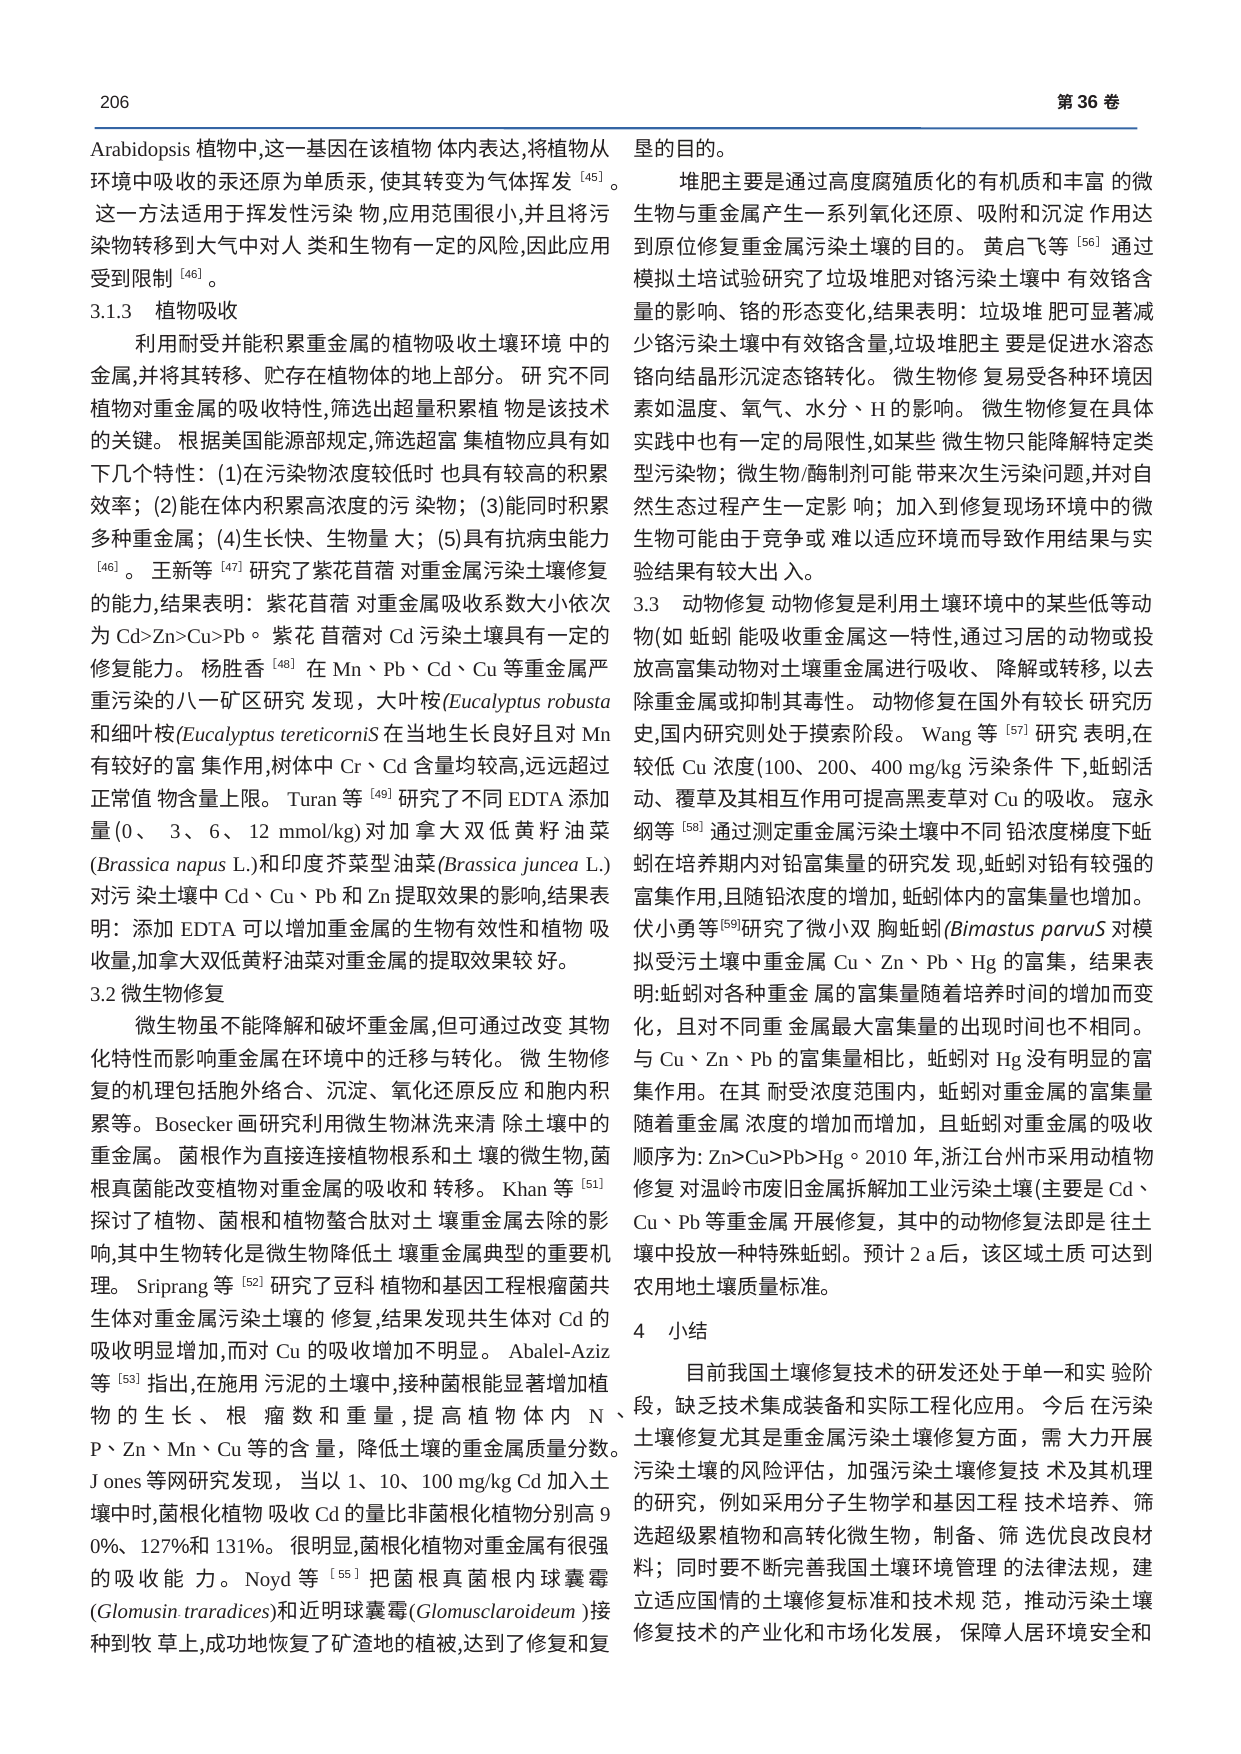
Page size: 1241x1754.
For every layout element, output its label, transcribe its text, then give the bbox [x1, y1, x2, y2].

text 利用耐受并能积累重金属的植物吸收土壤环境 中的金属,并将其转移、贮存在植物体的地上部分。 研 究不同植物对重金属的吸收特性,筛选出超量积累植 物是该技术的关键。 根据美国能源部规定,筛选超富 集植物应具有如下几个特性：(1)在污染物浓度较低时 也具有较高的积累效率；(2)能在体内积累高浓度的污 染物；(3)能同时积累多种重金属；(4)生长快、生物量 大；(5)具有抗病虫能力［46］。 王新等［47］研究了紫花苜蓿 对重金属污染土壤修复的能力,结果表明：紫花苜蓿 对重金属吸收系数大小依次为 Cd>Zn>Cu>Pb。 紫花 苜蓿对 Cd 污染土壤具有一定的修复能力。 杨胜香［48］ 在 Mn、Pb、Cd、Cu 等重金属严重污染的八一矿区研究 发现，大叶桉(Eucalyptus robusta 和细叶桉(Eucalyptus tereticorniS在当地生长良好且对Mn有较好的富 集作用,树体中 Cr、Cd 含量均较高,远远超过正常值 物含量上限。 Turan 等［49］研究了不同 EDTA 添加量(0、 3、6、12 mmol/kg)对加拿大双低黄籽油菜(Brassica napus L.)和印度芥菜型油菜(Brassica juncea L.)对污 染土壤中 Cd、Cu、Pb 和 Zn 提取效果的影响,结果表 明：添加 EDTA 可以增加重金属的生物有效性和植物 吸收量,加拿大双低黄籽油菜对重金属的提取效果较 好。 [90, 325, 611, 975]
list 动物修复 动物修复是利用土壤环境中的某些低等动物(如 蚯蚓 能吸收重金属这一特性,通过习居的动物或投 放高富集动物对土壤重金属进行吸收、 降解或转移, 以去除重金属或抑制其毒性。 动物修复在国外有较长 研究历史,国内研究则处于摸索阶段。 Wang 等［57］研究 表明,在较低 Cu 浓度(100、200、400 mg/kg 污染条件 下,蚯蚓活动、覆草及其相互作用可提高黑麦草对 Cu 的吸收。 寇永纲等［58］通过测定重金属污染土壤中不同 铅浓度梯度下蚯蚓在培养期内对铅富集量的研究发 现,蚯蚓对铅有较强的富集作用,且随铅浓度的增加, 蚯蚓体内的富集量也增加。 伏小勇等[59]研究了微小双 胸蚯蚓(Bimastus parvuS对模拟受污土壤中重金属 Cu、Zn、Pb、Hg 的富集，结果表明:蚯蚓对各种重金 属的富集量随着培养时间的增加而变化，且对不同重 金属最大富集量的出现时间也不相同。 与 Cu、Zn、Pb 的富集量相比，蚯蚓对Hg没有明显的富集作用。在其 耐受浓度范围内，蚯蚓对重金属的富集量随着重金属 浓度的增加而增加，且蚯蚓对重金属的吸收顺序为: Zn>Cu>Pb>Hg。2010 年,浙江台州市采用动植物修复 对温岭市废旧金属拆解加工业污染土壤(主要是 Cd、 Cu、Pb 等重金属 开展修复，其中的动物修复法即是 往土壤中投放一种特殊蚯蚓。预计2 a后，该区域土质 可达到农用地土壤质量标准。 [633, 586, 1154, 1301]
text 微生物虽不能降解和破坏重金属,但可通过改变 其物化特性而影响重金属在环境中的迁移与转化。 微 生物修复的机理包括胞外络合、沉淀、氧化还原反应 和胞内积累等。Bosecker画研究利用微生物淋洗来清 除土壤中的重金属。 菌根作为直接连接植物根系和土 壤的微生物,菌根真菌能改变植物对重金属的吸收和 转移。 Khan 等［51］探讨了植物、菌根和植物螯合肽对土 壤重金属去除的影响,其中生物转化是微生物降低土 壤重金属典型的重要机理。 Sriprang 等［52］研究了豆科 植物和基因工程根瘤菌共生体对重金属污染土壤的 修复,结果发现共生体对 Cd 的吸收明显增加,而对 Cu 的吸收增加不明显。 Abalel-Aziz 等［53］指出,在施用 污泥的土壤中,接种菌根能显著增加植物的生长、根 瘤数和重量,提高植物体内 N、P、Zn、Mn、Cu 等的含 量，降低土壤的重金属质量分数。J ones等网研究发现， 当以 1、10、100 mg/kg Cd 加入土壤中时,菌根化植物 吸收 Cd 的量比非菌根化植物分别高90%、127%和 131%。 很明显,菌根化植物对重金属有很强的吸收能 力。Noyd等［55］把菌根真菌根内球囊霉(Glomusin- traradices)和近明球囊霉(Glomusclaroideum )接种到牧 草上,成功地恢复了矿渣地的植被,达到了修复和复 垦的目的。 [90, 1008, 611, 1658]
list 小结 [633, 1315, 1154, 1344]
text 堆肥主要是通过高度腐殖质化的有机质和丰富 的微生物与重金属产生一系列氧化还原、吸附和沉淀 作用达到原位修复重金属污染土壤的目的。 黄启飞等［56］ 通过模拟土培试验研究了垃圾堆肥对铬污染土壤中 有效铬含量的影响、铬的形态变化,结果表明：垃圾堆 肥可显著减少铬污染土壤中有效铬含量,垃圾堆肥主 要是促进水溶态铬向结晶形沉淀态铬转化。 微生物修 复易受各种环境因素如温度、氧气、水分、H的影响。 微生物修复在具体实践中也有一定的局限性,如某些 微生物只能降解特定类型污染物；微生物/酶制剂可能 带来次生污染问题,并对自然生态过程产生一定影 响；加入到修复现场环境中的微生物可能由于竞争或 难以适应环境而导致作用结果与实验结果有较大出 入。 [633, 163, 1154, 586]
text 3.2 微生物修复 [90, 975, 611, 1008]
list 植物吸收 [90, 293, 611, 325]
